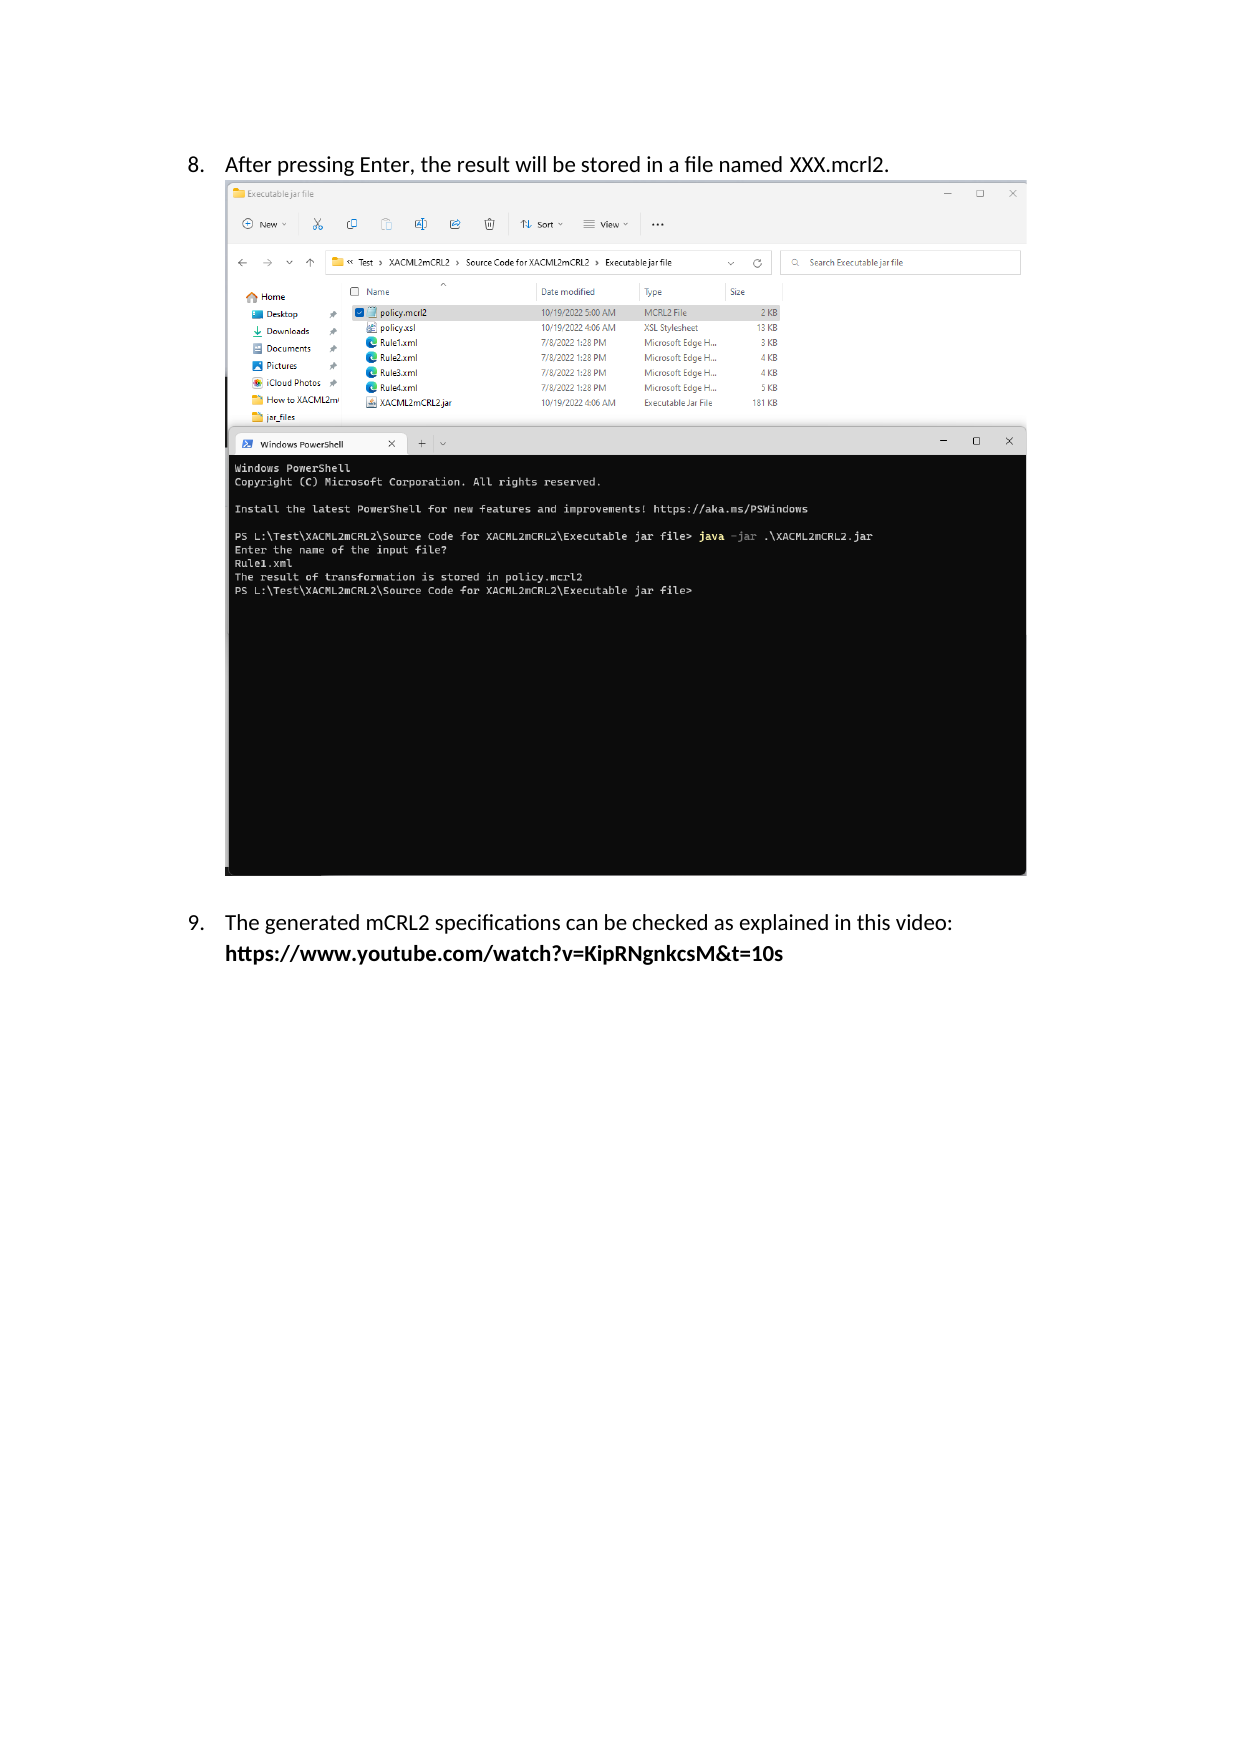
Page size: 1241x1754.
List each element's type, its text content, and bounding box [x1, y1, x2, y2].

list After pressing Enter, the result will be stored in a file named XXX.mcrl2. [187, 150, 1090, 178]
picture [225, 180, 1027, 876]
list The generated mCRL2 specifications can be checked as explained in this video: https://www.youtube.com/watch?v=KipRNgnkcsM&t=10s [187, 908, 1090, 967]
